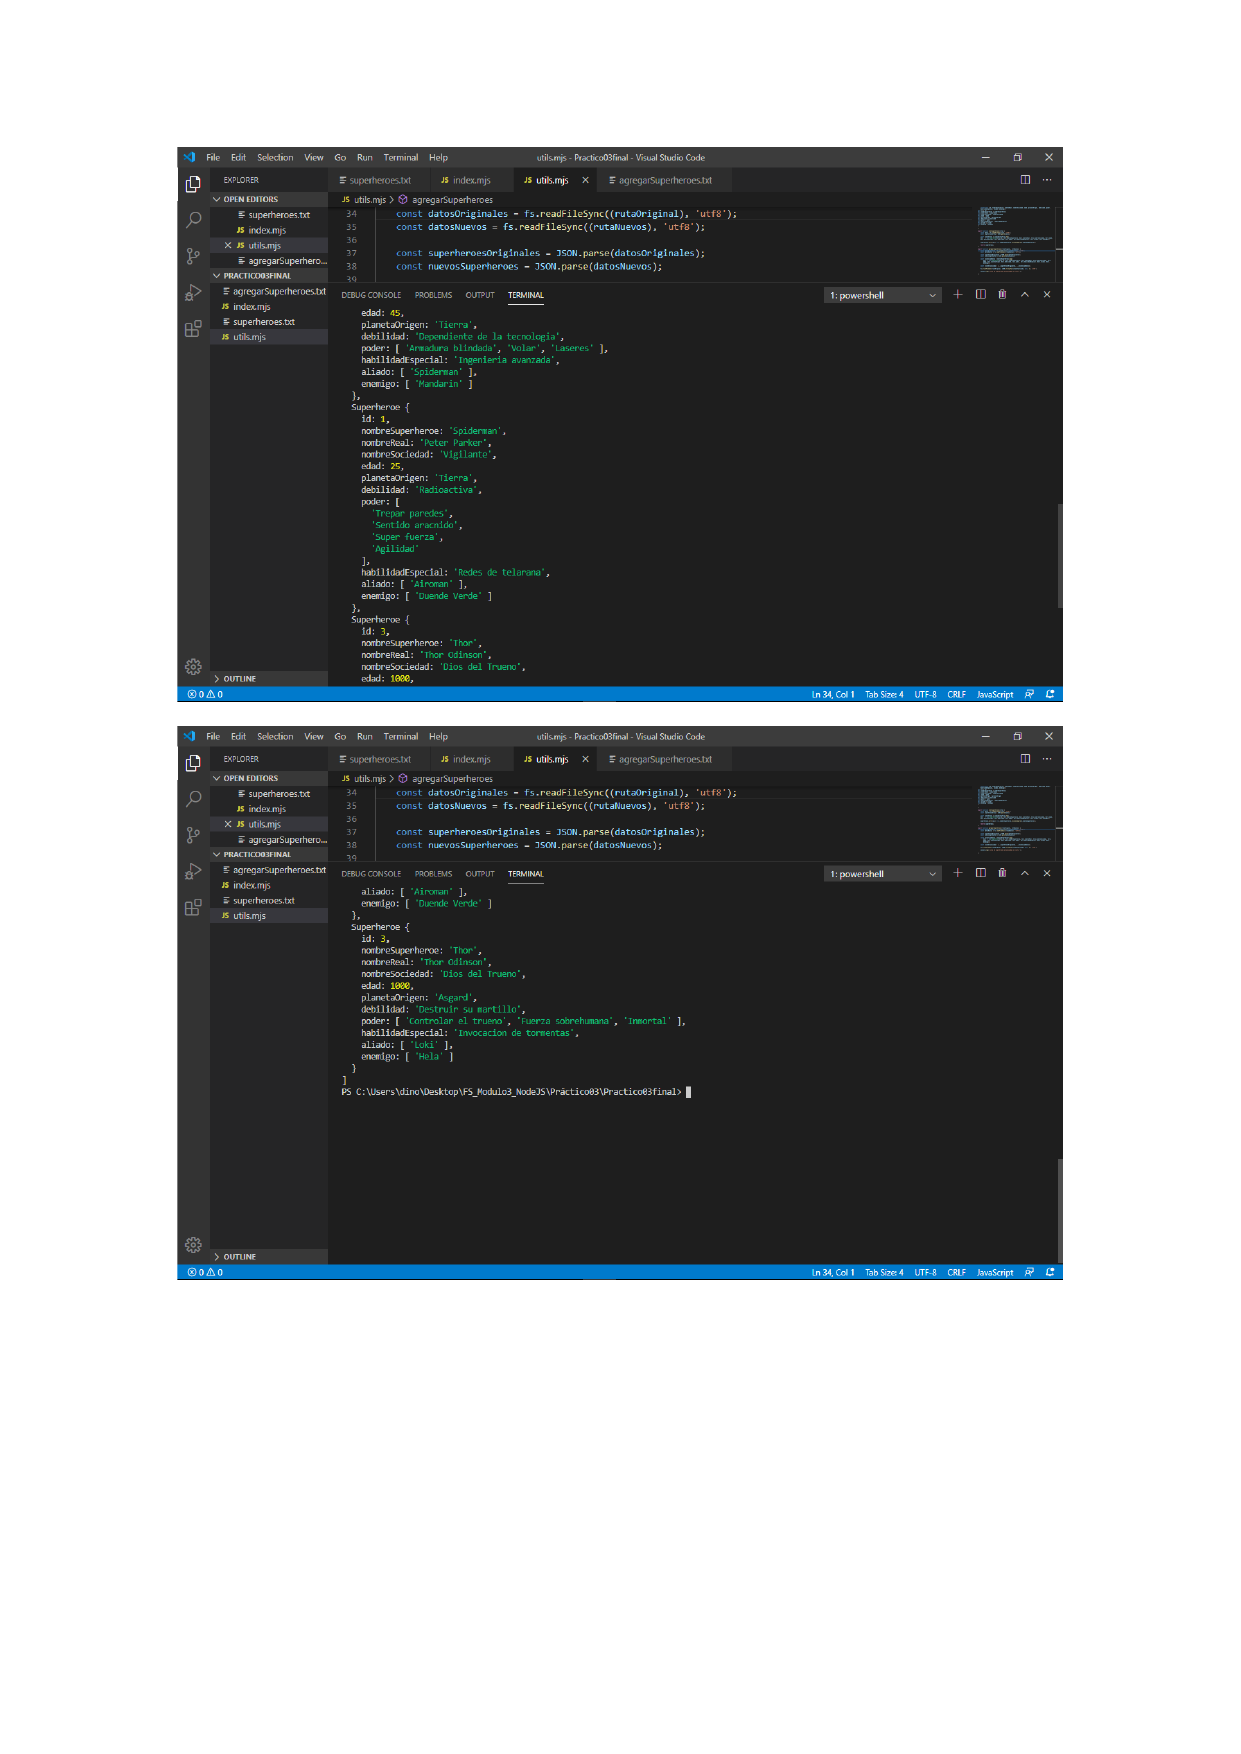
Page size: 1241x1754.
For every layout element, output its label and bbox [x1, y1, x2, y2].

picture [177, 147, 1063, 702]
picture [177, 726, 1063, 1280]
